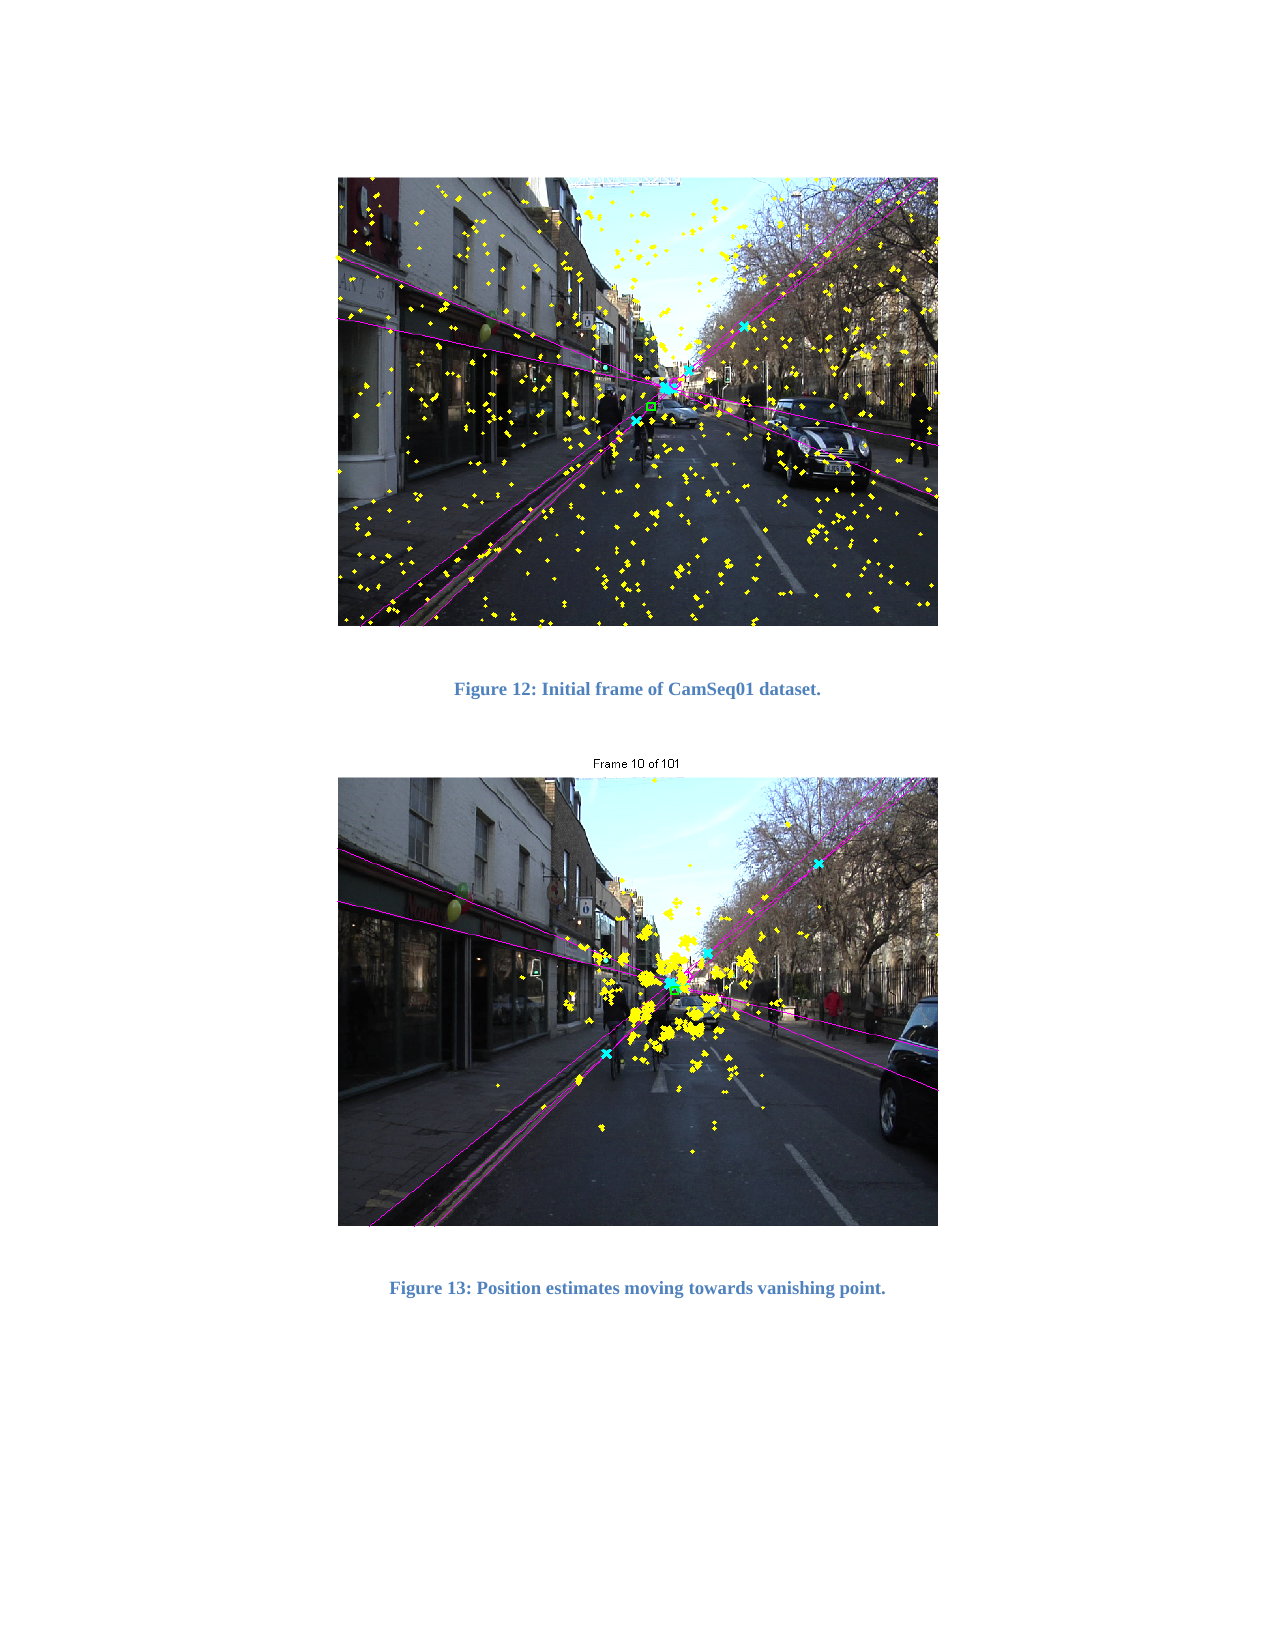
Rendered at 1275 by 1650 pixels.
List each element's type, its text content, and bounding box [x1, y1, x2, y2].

picture [261, 749, 1014, 1278]
text Figure 13: Position estimates moving towards vanishing point. [187, 1277, 1087, 1299]
text Figure 12: Initial frame of CamSeq01 dataset. [187, 678, 1087, 699]
picture [261, 150, 1014, 678]
